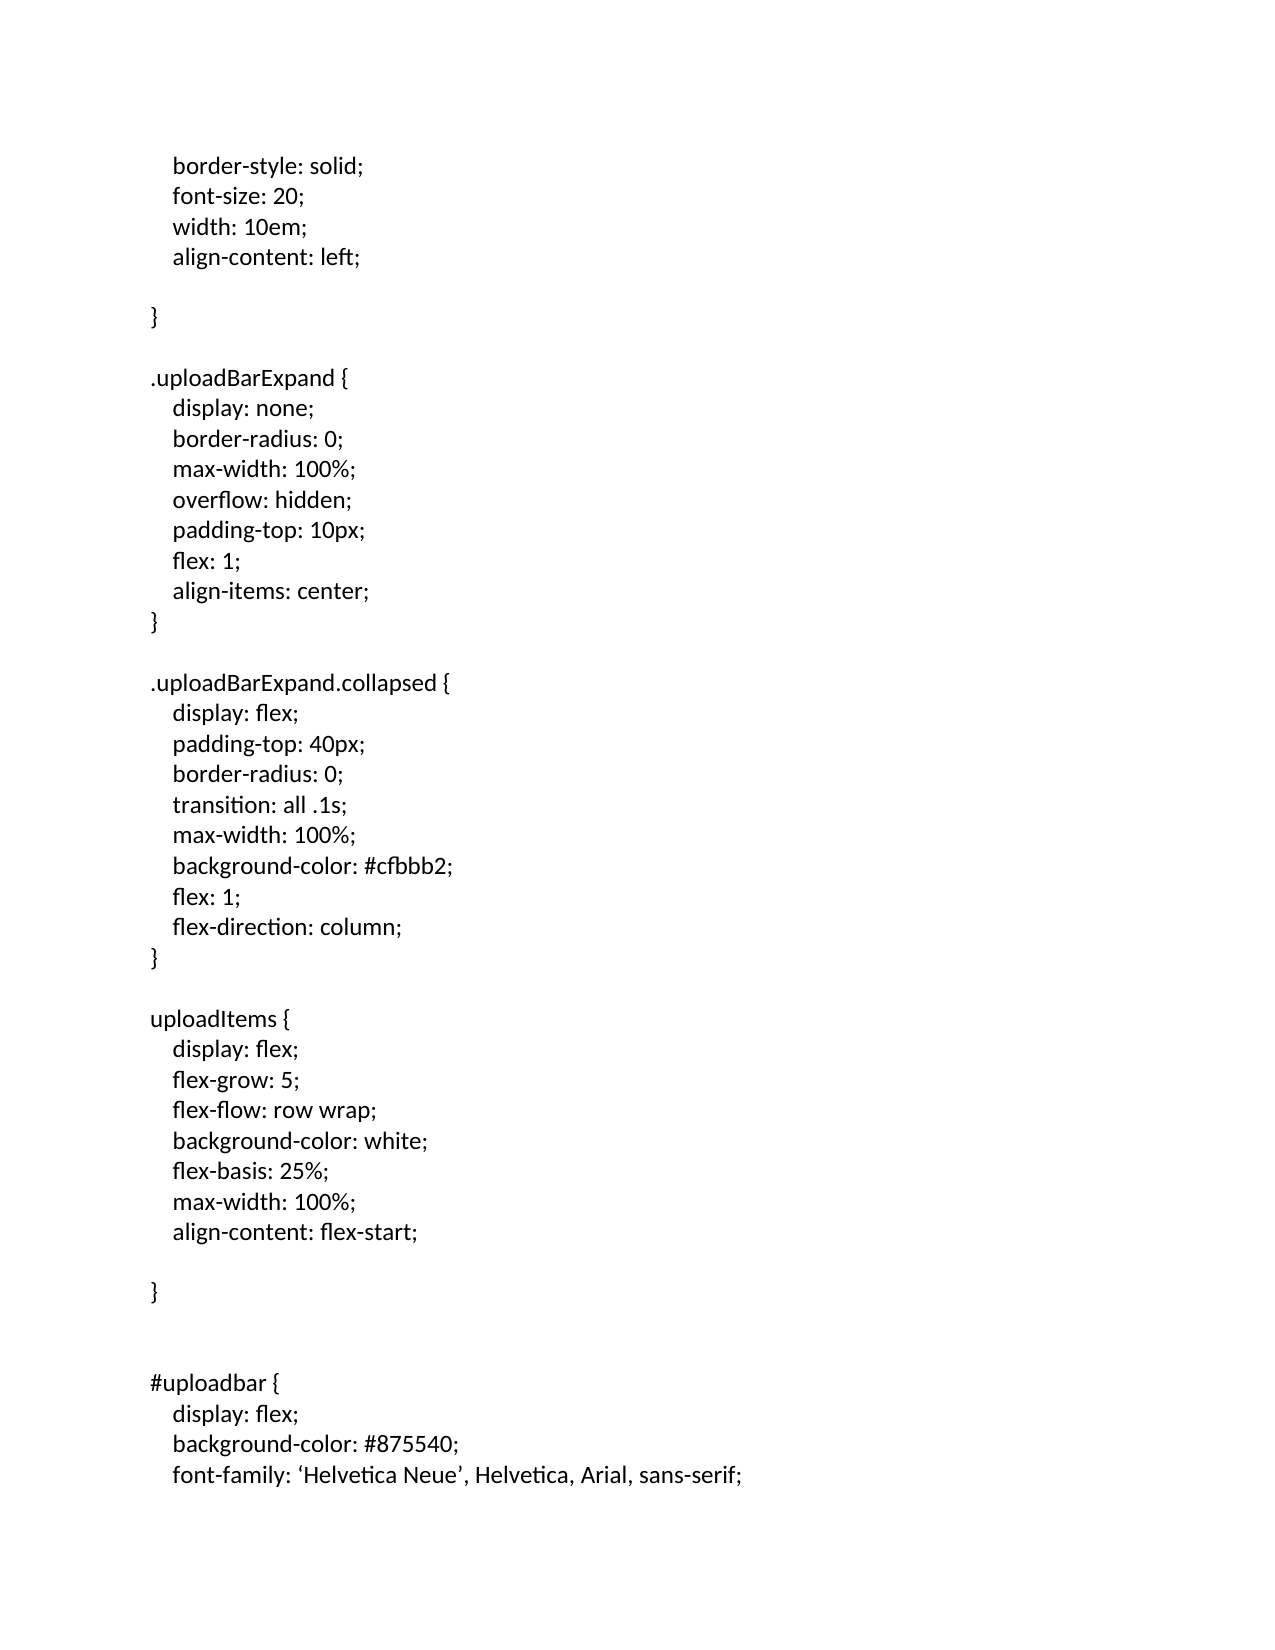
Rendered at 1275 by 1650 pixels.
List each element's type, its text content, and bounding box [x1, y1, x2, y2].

text font-size: 20; [150, 181, 1125, 211]
text background-color: #875540; [150, 1428, 1125, 1459]
text max-width: 100%; [150, 453, 1125, 484]
text font-family: ‘Helvetica Neue’, Helvetica, Arial, sans-serif; [150, 1459, 1125, 1489]
text transition: all .1s; [150, 789, 1125, 820]
text border-radius: 0; [150, 423, 1125, 453]
text border-style: solid; [150, 150, 1125, 181]
text padding-top: 10px; [150, 514, 1125, 545]
text flex: 1; [150, 545, 1125, 576]
text overflow: hidden; [150, 484, 1125, 514]
text display: none; [150, 392, 1125, 423]
text } [150, 1276, 1125, 1306]
text width: 10em; [150, 211, 1125, 242]
text } [150, 942, 1125, 972]
text padding-top: 40px; [150, 728, 1125, 759]
text flex-basis: 25%; [150, 1155, 1125, 1186]
text #uploadbar { [150, 1367, 1125, 1398]
text display: flex; [150, 698, 1125, 728]
text background-color: white; [150, 1125, 1125, 1155]
text align-items: center; [150, 576, 1125, 606]
text } [150, 606, 1125, 637]
text .uploadBarExpand.collapsed { [150, 667, 1125, 698]
text flex-direction: column; [150, 911, 1125, 942]
text align-content: flex-start; [150, 1216, 1125, 1247]
text flex-grow: 5; [150, 1064, 1125, 1094]
text } [150, 301, 1125, 331]
text flex-flow: row wrap; [150, 1094, 1125, 1125]
text display: flex; [150, 1033, 1125, 1064]
text align-content: left; [150, 242, 1125, 272]
text max-width: 100%; [150, 1186, 1125, 1216]
text max-width: 100%; [150, 820, 1125, 850]
text .uploadBarExpand { [150, 362, 1125, 392]
text uploadItems { [150, 1003, 1125, 1033]
text flex: 1; [150, 881, 1125, 911]
text background-color: #cfbbb2; [150, 850, 1125, 881]
text display: flex; [150, 1398, 1125, 1428]
text border-radius: 0; [150, 759, 1125, 789]
